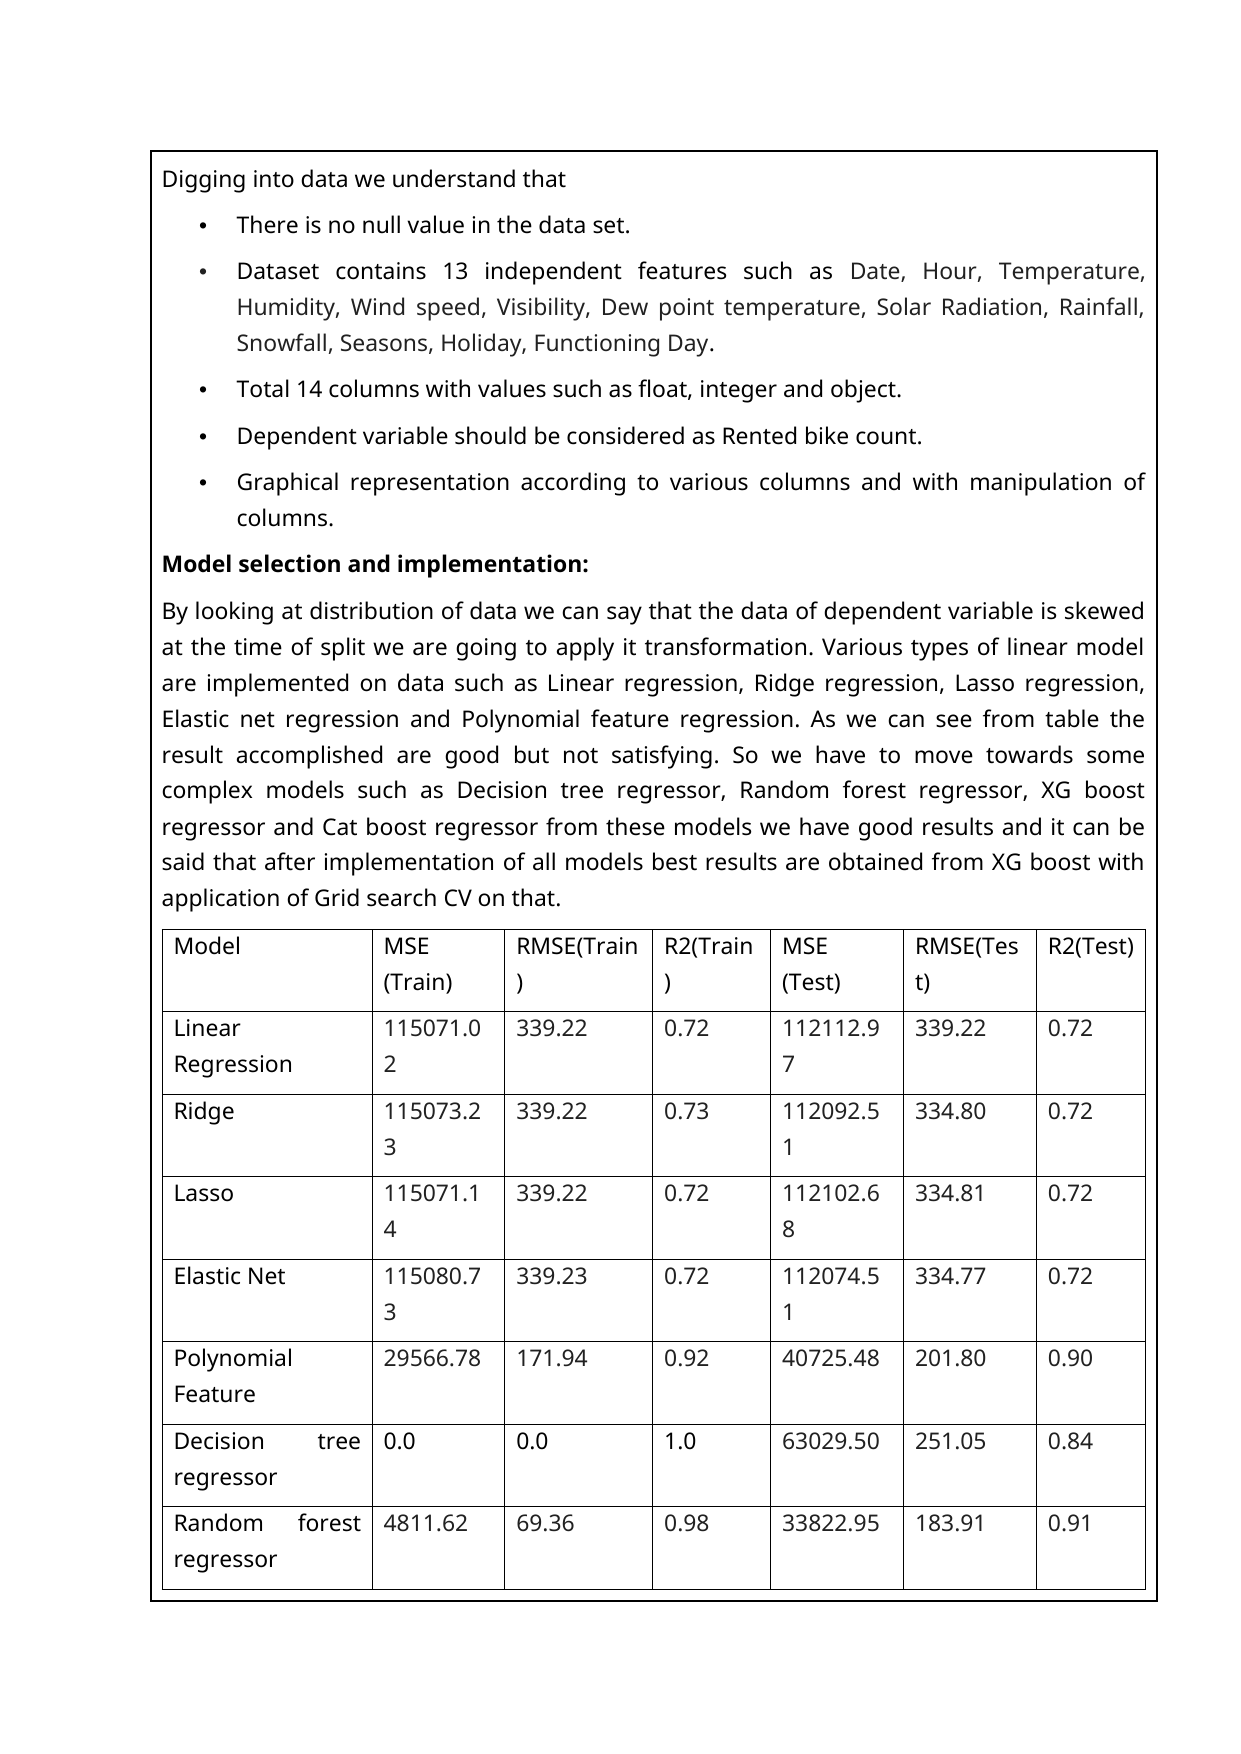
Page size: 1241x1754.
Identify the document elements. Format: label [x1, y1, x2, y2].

table_cell [152, 152, 1156, 1600]
